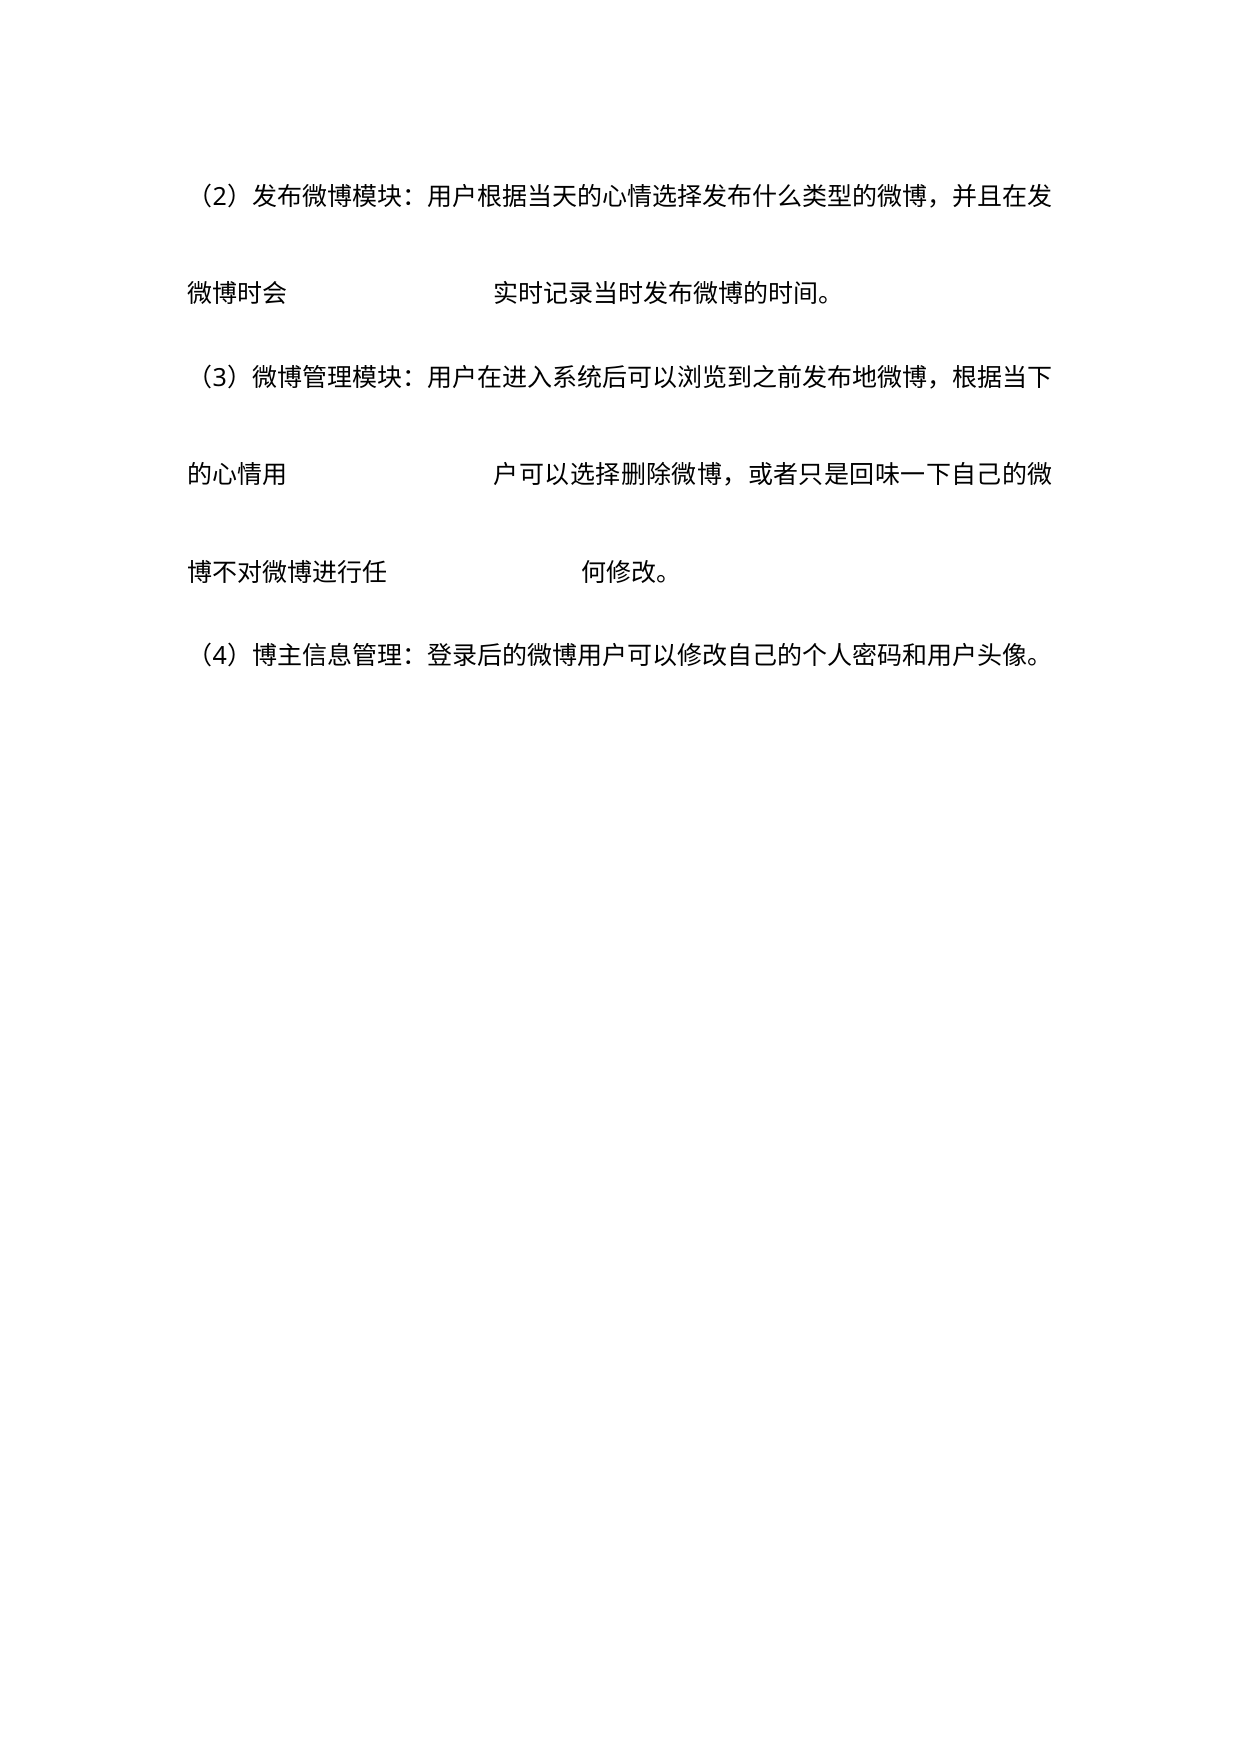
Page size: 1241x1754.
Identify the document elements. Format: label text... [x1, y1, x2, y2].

text （3）微博管理模块：用户在进入系统后可以浏览到之前发布地微博，根据当下的心情用 户可以选择删除微博，或者只是回味一下自己的微博不对微博进行任 何修改。 [187, 343, 1053, 603]
list 发布微博模块：用户根据当天的心情选择发布什么类型的微博，并且在发微博时会 实时记录当时发布微博的时间。 [187, 162, 1053, 324]
text （4）博主信息管理：登录后的微博用户可以修改自己的个人密码和用户头像。 [187, 621, 1053, 686]
